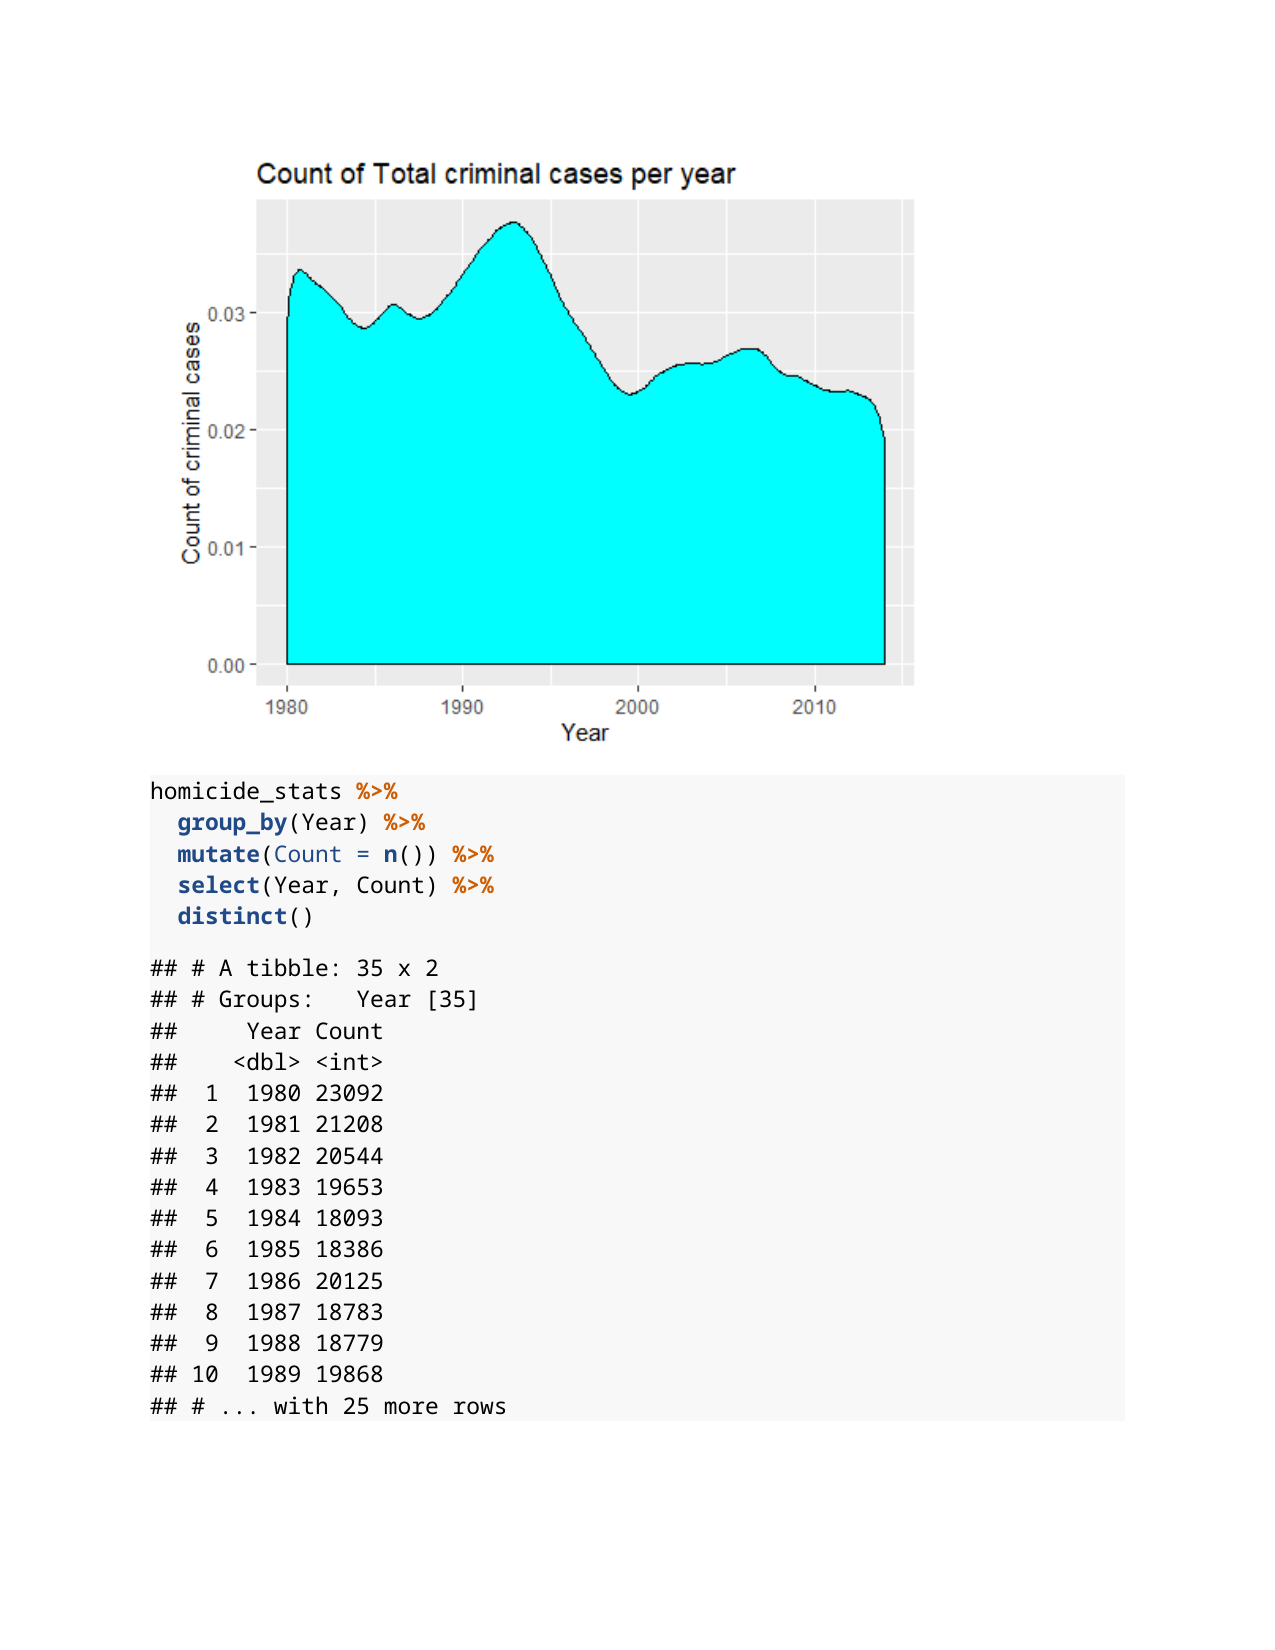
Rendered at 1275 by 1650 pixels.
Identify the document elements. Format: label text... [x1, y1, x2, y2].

text ## # A tibble: 35 x 2 ## # Groups: Year [35] ## Year Count ## <dbl> <int> ## 1 1980 23092 ## 2 1981 21208 ## 3 1982 20544 ## 4 1983 19653 ## 5 1984 18093 ## 6 1985 18386 ## 7 1986 20125 ## 8 1987 18783 ## 9 1988 18779 ## 10 1989 19868 ## # ... with 25 more rows [150, 952, 1125, 1421]
picture [168, 150, 927, 757]
text homicide_stats %>% group_by(Year) %>% mutate(Count = n()) %>% select(Year, Count) %>% distinct() [315, 775, 1125, 931]
